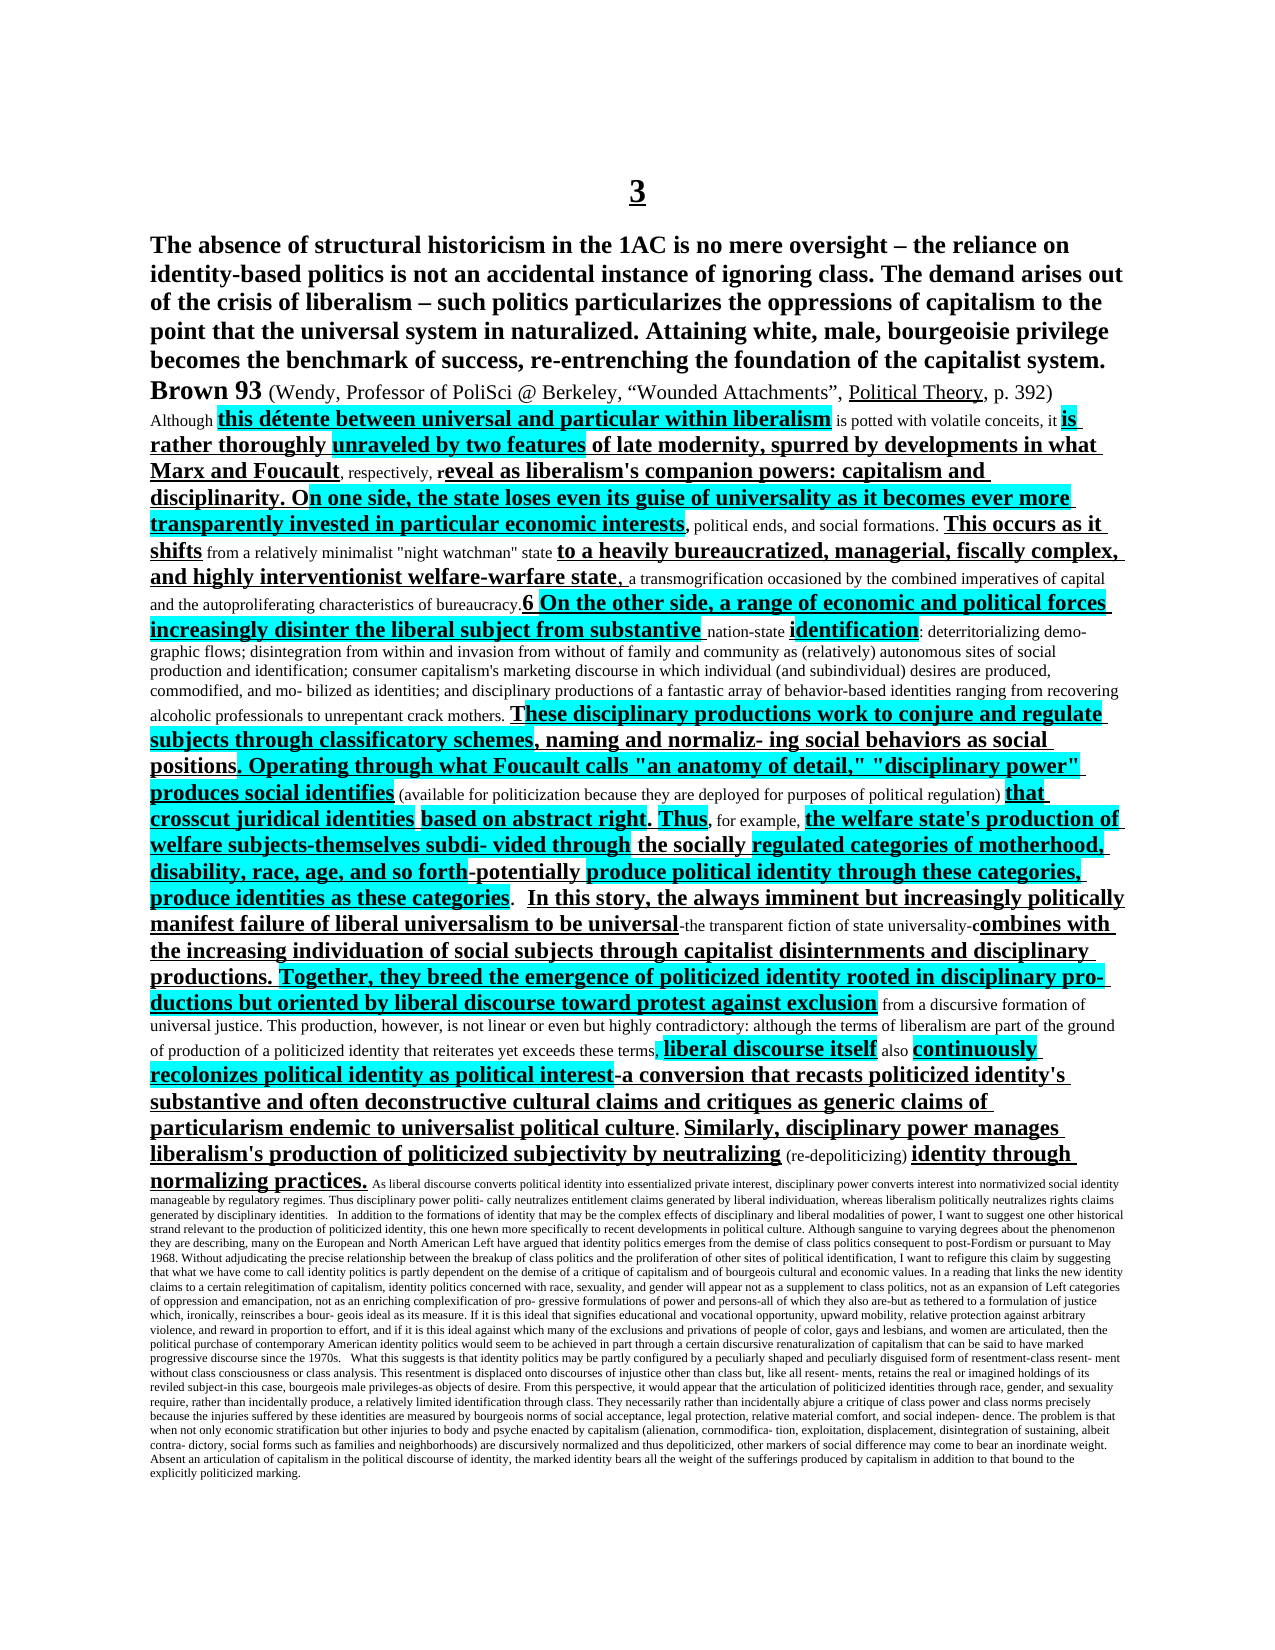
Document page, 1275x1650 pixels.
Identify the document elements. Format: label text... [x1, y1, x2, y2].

subtitle The absence of structural historicism in the 1AC is no mere oversight – the reliance on identity-based politics is not an accidental instance of ignoring class. The demand arises out of the crisis of liberalism – such politics particularizes the oppressions of capitalism to the point that the universal system in naturalized. Attaining white, male, bourgeoisie privilege becomes the benchmark of success, re-entrenching the foundation of the capitalist system. [150, 230, 1125, 374]
subtitle 3 [150, 171, 1125, 209]
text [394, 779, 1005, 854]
text Although this détente between universal and particular within liberalism is potted with volatile conceits, it is rather thoroughly unraveled by two features of late modernity, spurred by developments in what Marx and Foucault, respectively, reveal as liberalism's companion powers: capitalism and disciplinarity. On one side, the state loses even its guise of universality as it becomes ever more transparently invested in particular economic interests, political ends, and social formations. This occurs as it shifts from a relatively minimalist "night watchman" state to a heavily bureaucratized, managerial, fiscally complex, and highly interventionist welfare-warfare state, a transmogrification occasioned by the combined imperatives of capital and the autoproliferating characteristics of bureaucracy.6 On the other side, a range of economic and political forces increasingly disinter the liberal subject from substantive nation-state identification: deterritorializing demo- graphic flows; disintegration from within and invasion from without of family and community as (relatively) autonomous sites of social production and identification; consumer capitalism's marketing discourse in which individual (and subindividual) desires are produced, commodified, and mo- bilized as identities; and disciplinary productions of a fantastic array of behavior-based identities ranging from recovering alcoholic professionals to unrepentant crack mothers. These disciplinary productions work to conjure and regulate subjects through classificatory schemes, naming and normaliz- ing social behaviors as social positions. Operating through what Foucault calls "an anatomy of detail," "disciplinary power" produces social identifies (available for politicization because they are deployed for purposes of political regulation) that crosscut juridical identities based on abstract right. Thus, for example, the welfare state's production of welfare subjects-themselves subdi- vided through the socially regulated categories of motherhood, disability, race, age, and so forth-potentially produce political identity through these categories, produce identities as these categories. In this story, the always imminent but increasingly politically manifest failure of liberal universalism to be universal-the transparent fiction of state universality-combines with the increasing individuation of social subjects through capitalist disinternments and disciplinary productions. Together, they breed the emergence of politicized identity rooted in disciplinary pro- ductions but oriented by liberal discourse toward protest against exclusion from a discursive formation of universal justice. This production, however, is not linear or even but highly contradictory: although the terms of liberalism are part of the ground of production of a politicized identity that reiterates yet exceeds these terms, liberal discourse itself also continuously recolonizes political identity as political interest-a conversion that recasts politicized identity's substantive and often deconstructive cultural claims and critiques as generic claims of particularism endemic to universalist political culture. Similarly, disciplinary power manages liberalism's production of politicized subjectivity by neutralizing (re-depoliticizing) identity through normalizing practices. As liberal discourse converts political identity into essentialized private interest, disciplinary power converts interest into normativized social identity manageable by regulatory regimes. Thus disciplinary power politi- cally neutralizes entitlement claims generated by liberal individuation, whereas liberalism politically neutralizes rights claims generated by disciplinary identities. In addition to the formations of identity that may be the complex effects of disciplinary and liberal modalities of power, I want to suggest one other historical strand relevant to the production of politicized identity, this one hewn more specifically to recent developments in political culture. Although sanguine to varying degrees about the phenomenon they are describing, many on the European and North American Left have argued that identity politics emerges from the demise of class politics consequent to post-Fordism or pursuant to May 1968. Without adjudicating the precise relationship between the breakup of class politics and the proliferation of other sites of political identification, I want to refigure this claim by suggesting that what we have come to call identity politics is partly dependent on the demise of a critique of capitalism and of bourgeois cultural and economic values. In a reading that links the new identity claims to a certain relegitimation of capitalism, identity politics concerned with race, sexuality, and gender will appear not as a supplement to class politics, not as an expansion of Left categories of oppression and emancipation, not as an enriching complexification of pro- gressive formulations of power and persons-all of which they also are-but as tethered to a formulation of justice which, ironically, reinscribes a bour- geois ideal as its measure. If it is this ideal that signifies educational and vocational opportunity, upward mobility, relative protection against arbitrary violence, and reward in proportion to effort, and if it is this ideal against which many of the exclusions and privations of people of color, gays and lesbians, and women are articulated, then the political purchase of contemporary American identity politics would seem to be achieved in part through a certain discursive renaturalization of capitalism that can be said to have marked progressive discourse since the 1970s. What this suggests is that identity politics may be partly configured by a peculiarly shaped and peculiarly disguised form of resentment-class resent- ment without class consciousness or class analysis. This resentment is displaced onto discourses of injustice other than class but, like all resent- ments, retains the real or imagined holdings of its reviled subject-in this case, bourgeois male privileges-as objects of desire. From this perspective, it would appear that the articulation of politicized identities through race, gender, and sexuality require, rather than incidentally produce, a relatively limited identification through class. They necessarily rather than incidentally abjure a critique of class power and class norms precisely because the injuries suffered by these identities are measured by bourgeois norms of social acceptance, legal protection, relative material comfort, and social indepen- dence. The problem is that when not only economic stratification but other injuries to body and psyche enacted by capitalism (alienation, cornmodifica- tion, exploitation, displacement, disintegration of sustaining, albeit contra- dictory, social forms such as families and neighborhoods) are discursively normalized and thus depoliticized, other markers of social difference may come to bear an inordinate weight. Absent an articulation of capitalism in the political discourse of identity, the marked identity bears all the weight of the sufferings produced by capitalism in addition to that bound to the explicitly politicized marking. [150, 829, 1125, 1481]
text Brown 93 (Wendy, Professor of PoliSci @ Berkeley, “Wounded Attachments”, Political Theory, p. 392) [150, 374, 1125, 405]
